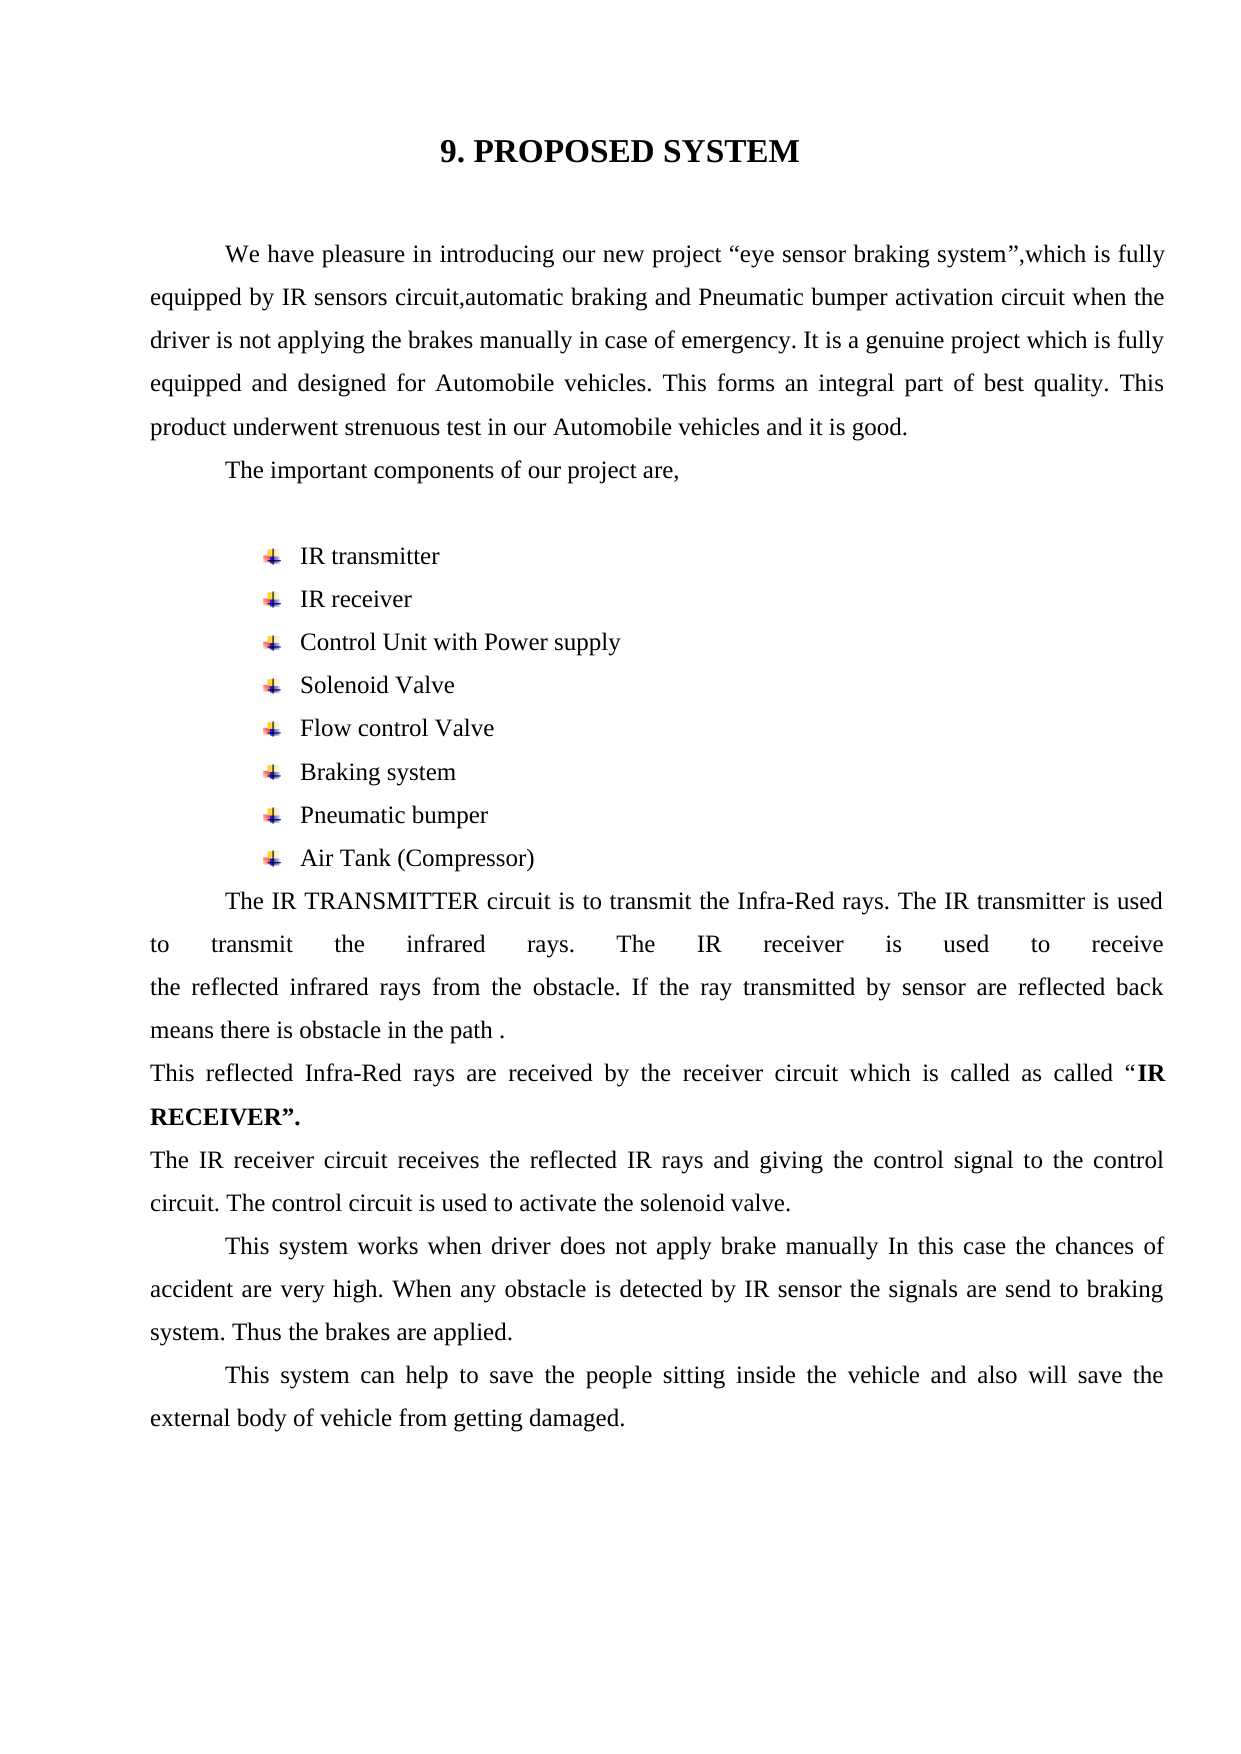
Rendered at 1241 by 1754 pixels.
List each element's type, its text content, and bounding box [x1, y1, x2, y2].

list IR transmitter [262, 541, 1165, 570]
text The IR receiver circuit receives the reflected IR rays and giving the control signal to the control circuit. The control circuit is used to activate the solenoid valve. [150, 1145, 1165, 1217]
list IR receiver [262, 584, 1165, 613]
list Solenoid Valve [262, 670, 1165, 699]
picture [263, 806, 281, 824]
picture [263, 590, 281, 608]
list Braking system [262, 757, 1165, 785]
picture [263, 720, 281, 737]
list Flow control Valve [262, 713, 1165, 742]
picture [263, 547, 281, 565]
text This system works when driver does not apply brake manually In this case the chances of accident are very high. When any obstacle is detected by IR sensor the signals are send to braking system. Thus the brakes are applied. [150, 1231, 1165, 1346]
picture [263, 677, 281, 694]
picture [263, 763, 281, 780]
text The important components of our project are, [150, 455, 1165, 483]
list Air Tank (Compressor) [262, 843, 1165, 872]
text This system can help to save the people sitting inside the vehicle and also will save the external body of vehicle from getting damaged. [150, 1360, 1165, 1432]
picture [263, 634, 281, 651]
text We have pleasure in introducing our new project “eye sensor braking system”,which is fully equipped by IR sensors circuit,automatic braking and Pneumatic bumper activation circuit when the driver is not applying the brakes manually in case of emergency. It is a genuine project which is fully equipped and designed for Automobile vehicles. This forms an integral part of best quality. This product underwent strenuous test in our Automobile vehicles and it is good. [150, 239, 1165, 440]
text This reflected Infra-Red rays are received by the receiver circuit which is called as called “IR RECEIVER”. [150, 1058, 1165, 1130]
list Pneumatic bumper [262, 800, 1165, 828]
text 9. PROPOSED SYSTEM [75, 131, 1165, 169]
list Control Unit with Power supply [262, 627, 1165, 656]
picture [263, 849, 281, 867]
text The IR TRANSMITTER circuit is to transmit the Infra-Red rays. The IR transmitter is used to transmit the infrared rays. The IR receiver is used to receive the reflected infrared rays from the obstacle. If the ray transmitted by sensor are reflected back means there is obstacle in the path . [150, 886, 1165, 1044]
